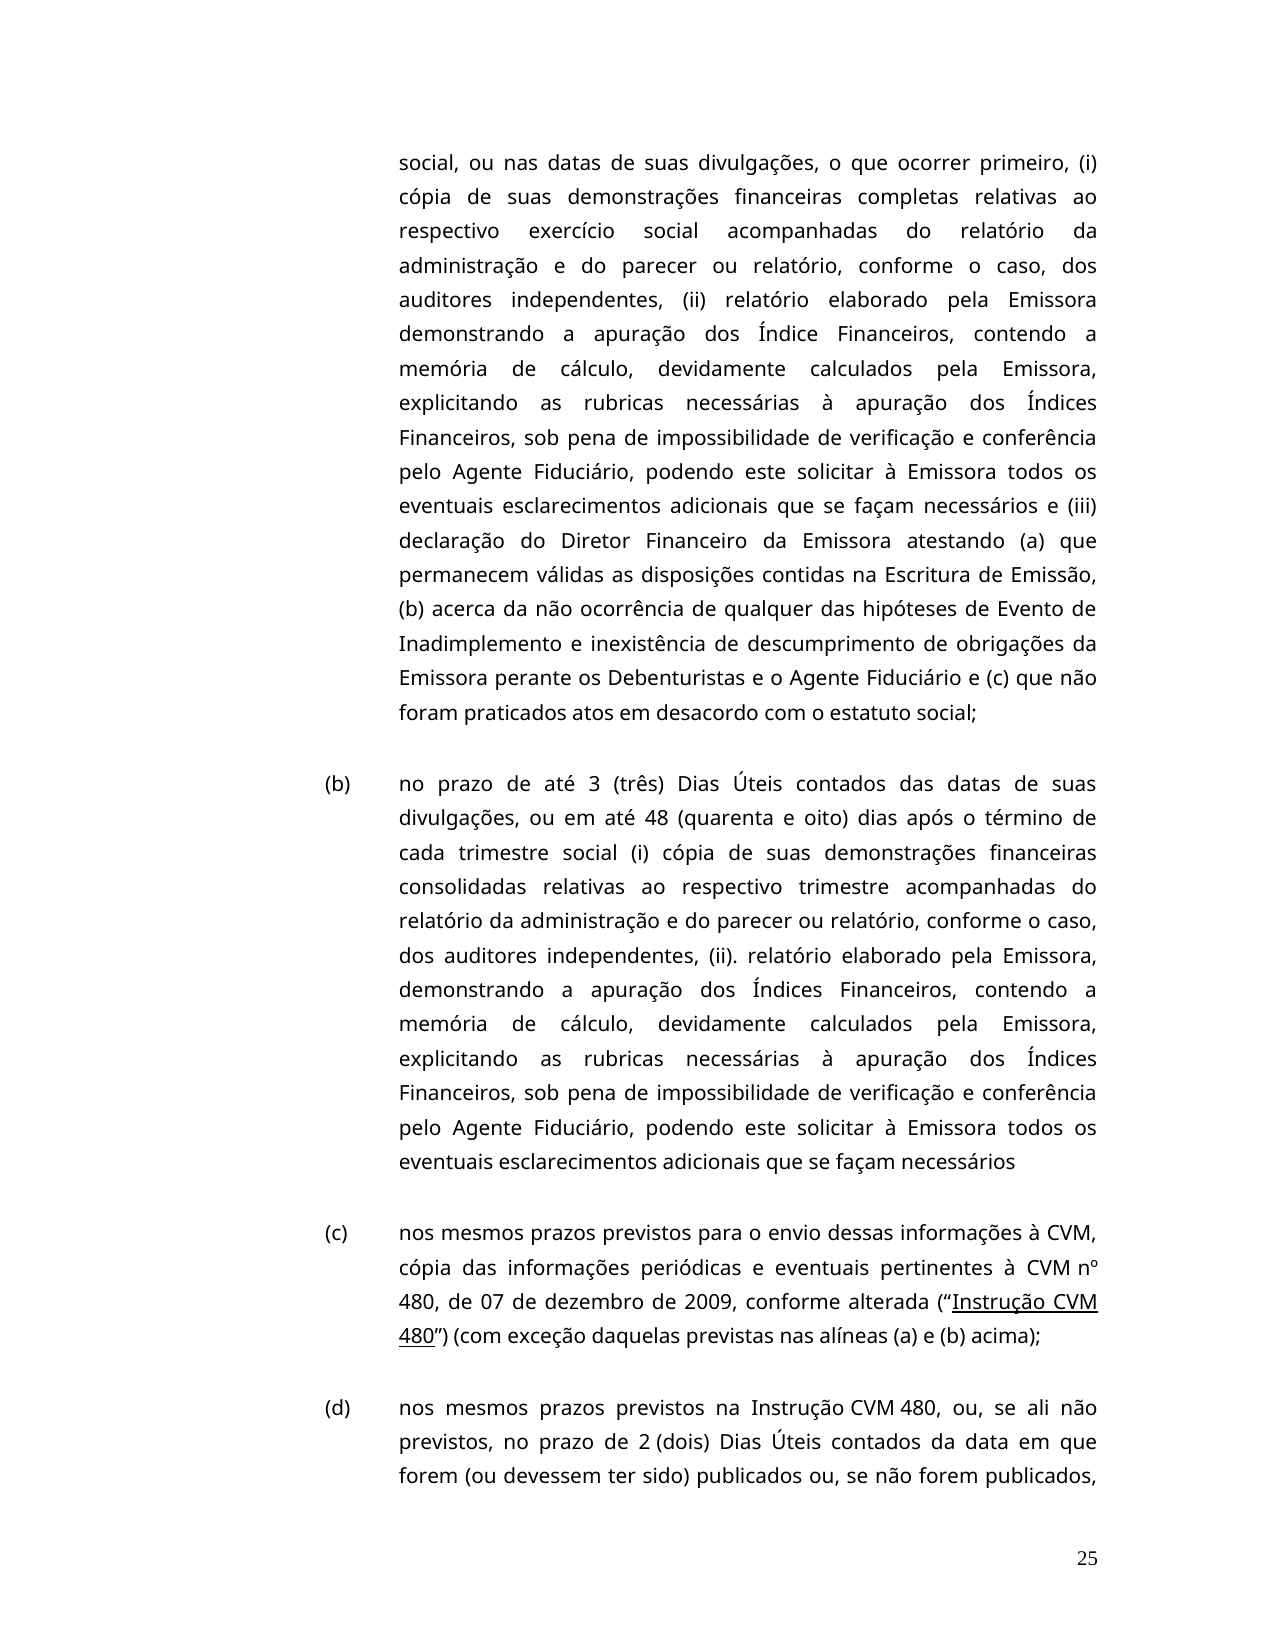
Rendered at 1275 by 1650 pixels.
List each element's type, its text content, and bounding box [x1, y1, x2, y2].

list nos mesmos prazos previstos para o envio dessas informações à CVM, cópia das informações periódicas e eventuais pertinentes à CVM nº 480, de 07 de dezembro de 2009, conforme alterada (“Instrução CVM 480”) (com exceção daquelas previstas nas alíneas (a) e (b) acima); [325, 1218, 1098, 1350]
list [325, 1393, 1098, 1490]
list no prazo de até 3 (três) Dias Úteis contados das datas de suas divulgações, ou em até 48 (quarenta e oito) dias após o término de cada trimestre social (i) cópia de suas demonstrações financeiras consolidadas relativas ao respectivo trimestre acompanhadas do relatório da administração e do parecer ou relatório, conforme o caso, dos auditores independentes, (ii). relatório elaborado pela Emissora, demonstrando a apuração dos Índices Financeiros, contendo a memória de cálculo, devidamente calculados pela Emissora, explicitando as rubricas necessárias à apuração dos Índices Financeiros, sob pena de impossibilidade de verificação e conferência pelo Agente Fiduciário, podendo este solicitar à Emissora todos os eventuais esclarecimentos adicionais que se façam necessários [325, 769, 1098, 1176]
